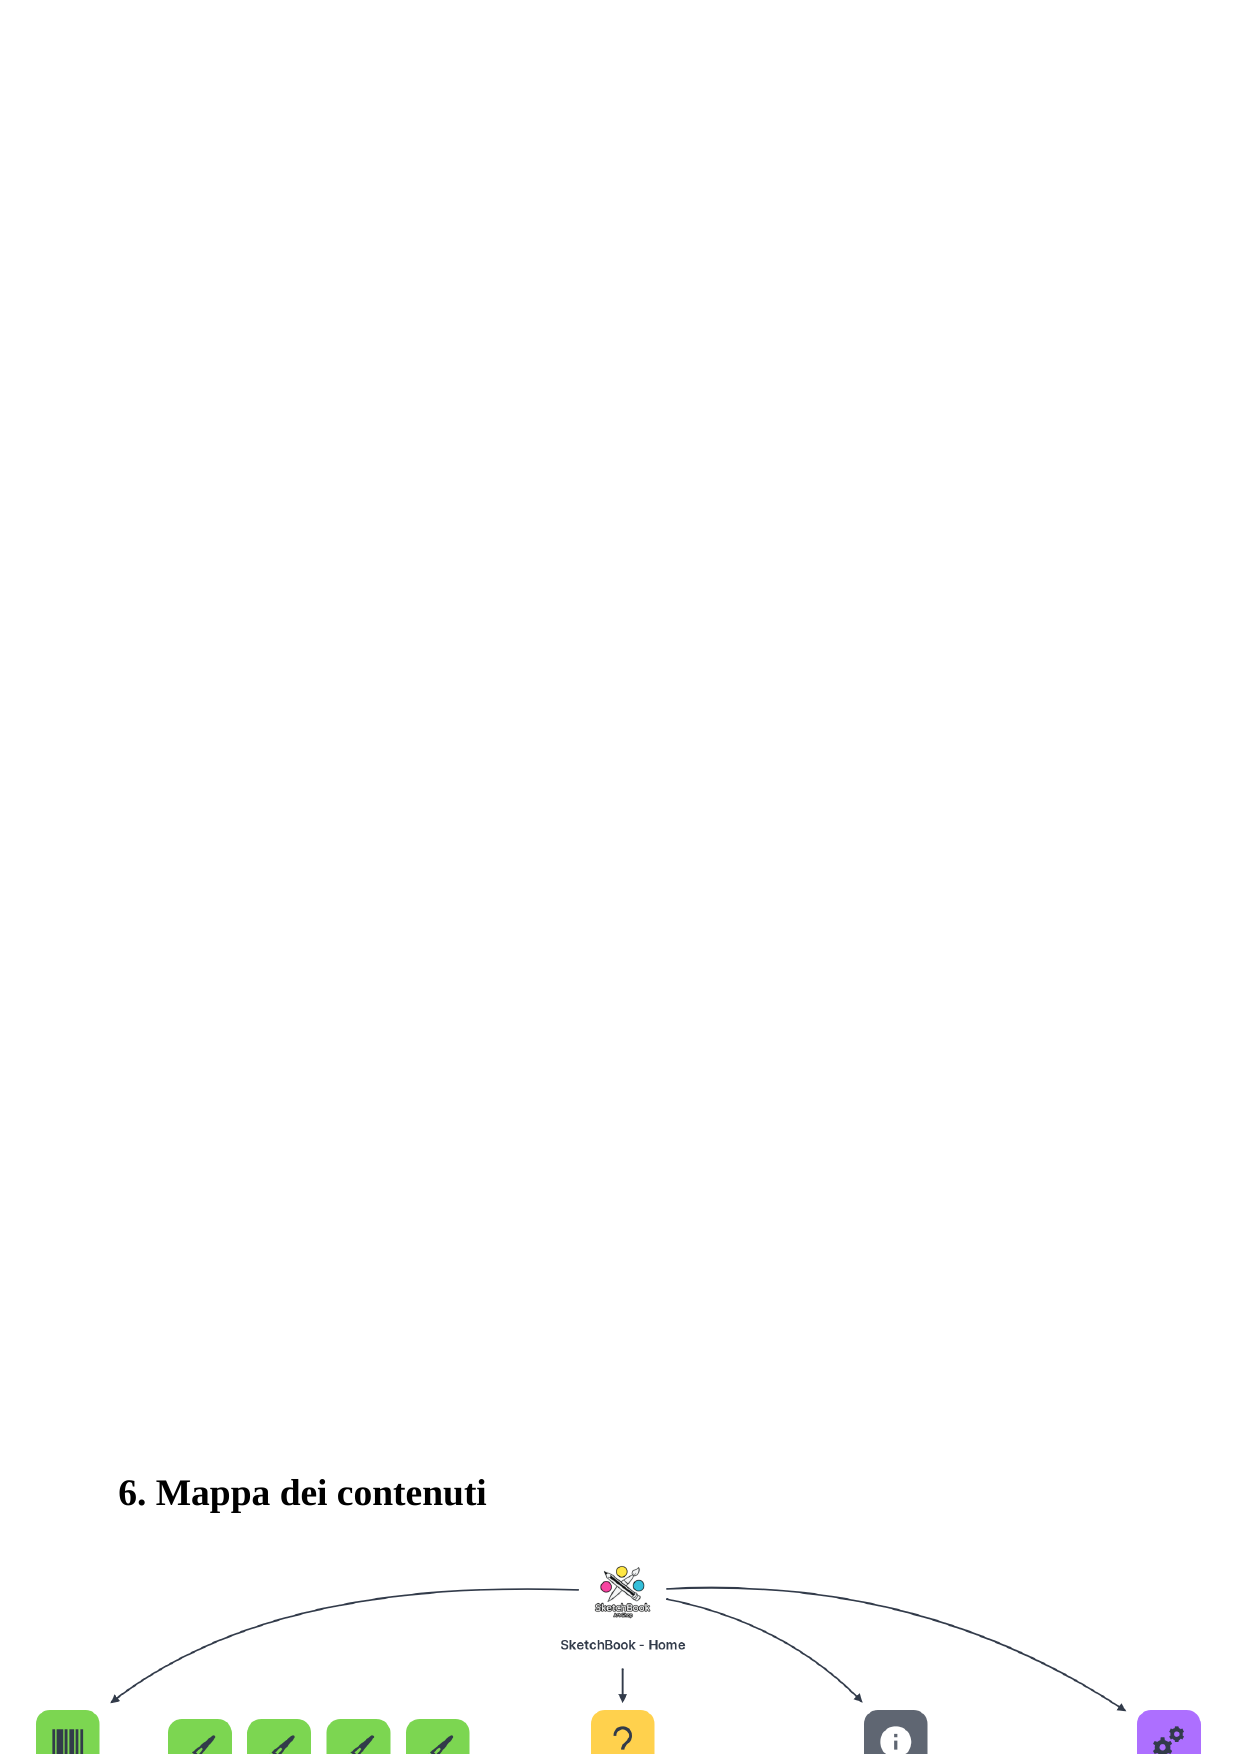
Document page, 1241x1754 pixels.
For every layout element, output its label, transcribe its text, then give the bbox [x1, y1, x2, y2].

picture [0, 1517, 1241, 1754]
subtitle 6. Mappa dei contenuti [118, 1470, 1122, 1513]
